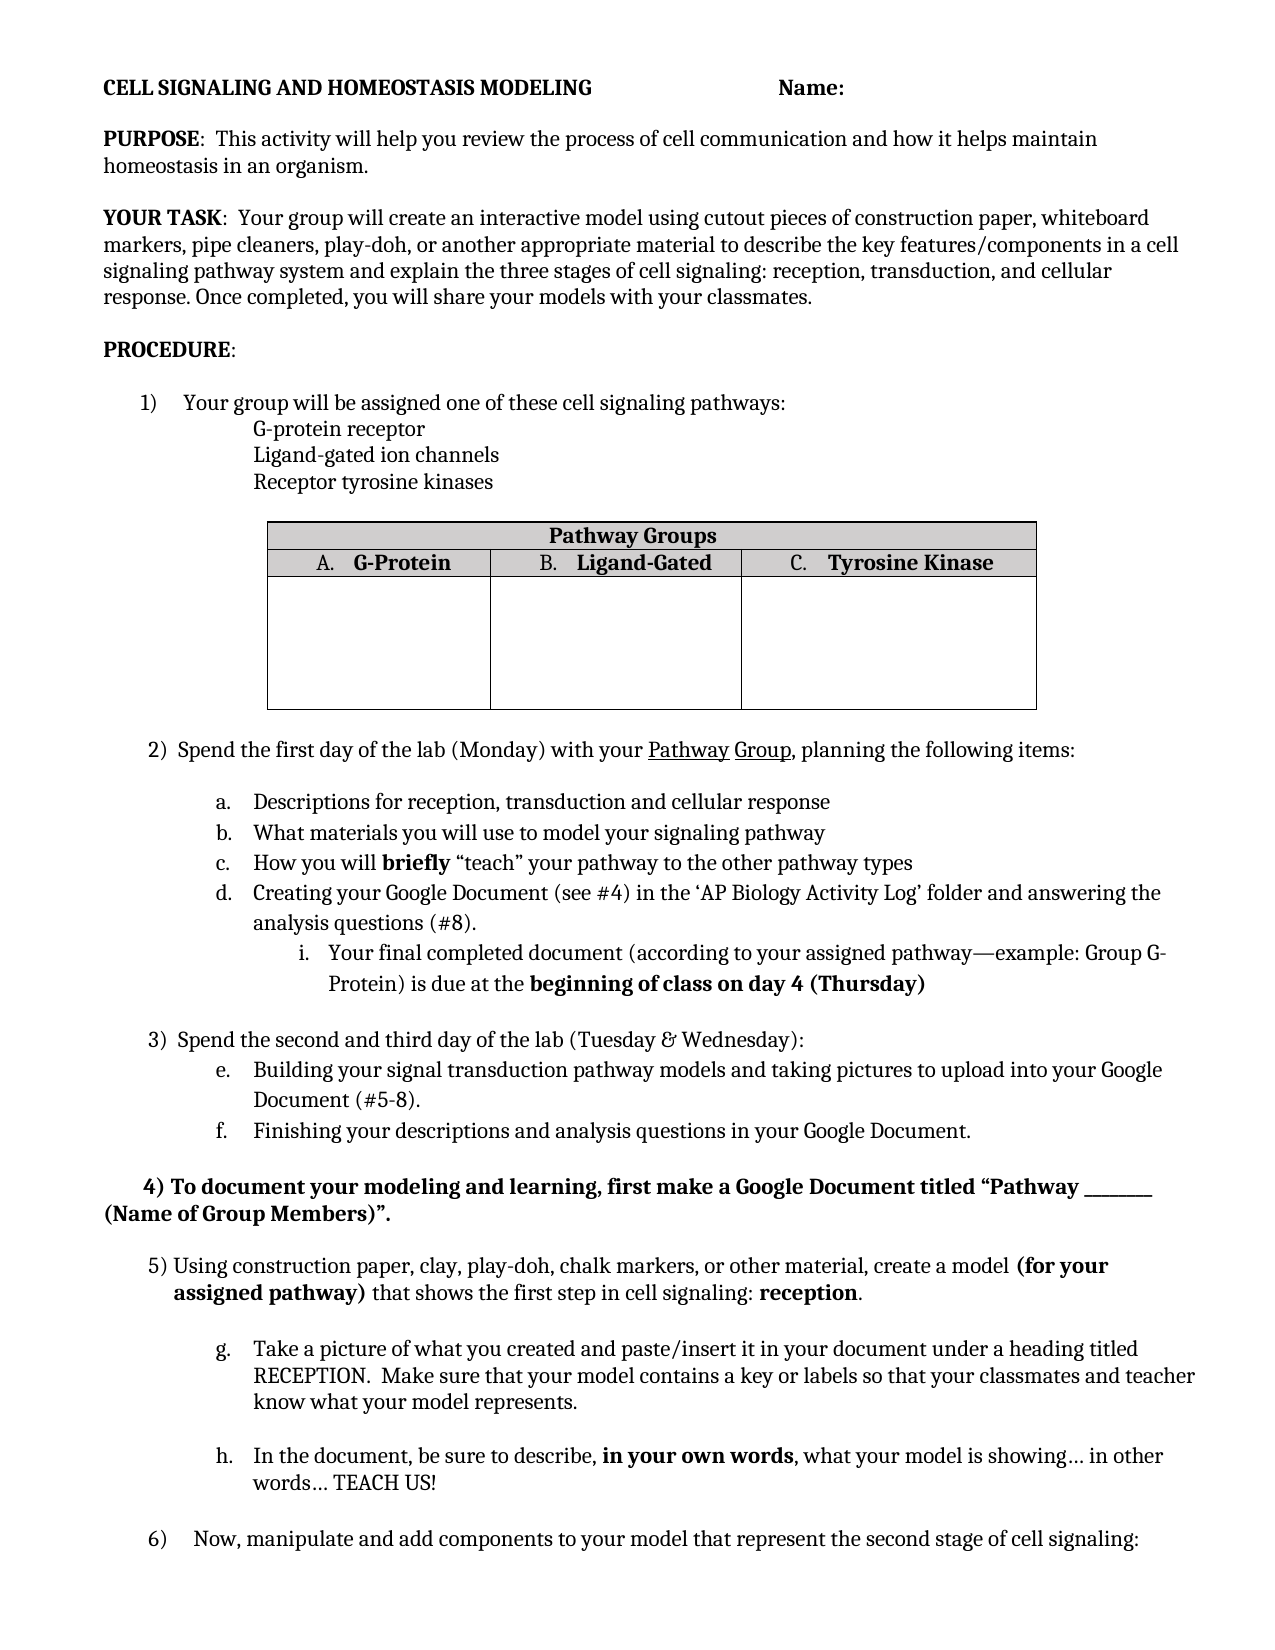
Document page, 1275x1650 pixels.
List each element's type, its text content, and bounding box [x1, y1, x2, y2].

text assigned pathway) that shows the first step in cell signaling: reception. [103, 1279, 1200, 1306]
text PROCEDURE: [103, 337, 1200, 363]
text 2) Spend the first day of the lab (Monday) with your Pathway Group, planning the following items: [103, 736, 1200, 763]
text 4) To document your modeling and learning, first make a Google Document titled “Pathway ________ (Name of Group Members)”. [103, 1174, 1200, 1227]
text YOUR TASK: Your group will create an interactive model using cutout pieces of construction paper, whiteboard markers, pipe cleaners, play-doh, or another appropriate material to describe the key features/components in a cell signaling pathway system and explain the three stages of cell signaling: reception, transduction, and cellular response. Once completed, you will share your models with your classmates. [103, 205, 1200, 311]
table_cell Ligand-Gated [491, 550, 741, 576]
list Descriptions for reception, transduction and cellular response [216, 789, 1200, 815]
list How you will briefly “teach” your pathway to the other pathway types [216, 849, 1200, 876]
list Your group will be assigned one of these cell signaling pathways: [141, 389, 1200, 416]
text PURPOSE: This activity will help you review the process of cell communication and how it helps maintain homeostasis in an organism. [103, 126, 1200, 179]
text Receptor tyrosine kinases [253, 469, 1200, 495]
list In the document, be sure to describe, in your own words, what your model is showing… in other words… TEACH US! [216, 1443, 1200, 1496]
list Building your signal transduction pathway models and taking pictures to upload into your Google Document (#5-8). [216, 1057, 1200, 1114]
text Ligand-gated ion channels [253, 442, 1200, 469]
list Finishing your descriptions and analysis questions in your Google Document. [216, 1117, 1200, 1144]
text 3) Spend the second and third day of the lab (Tuesday & Wednesday): [103, 1027, 1200, 1053]
table_cell [742, 577, 1036, 709]
text 5) Using construction paper, clay, play-doh, chalk markers, or other material, create a model (for your [103, 1253, 1200, 1279]
table_header Pathway Groups [268, 523, 1036, 549]
table_cell [491, 577, 741, 709]
table_cell Tyrosine Kinase [742, 550, 1036, 576]
list Creating your Google Document (see #4) in the ‘AP Biology Activity Log’ folder and answering the analysis questions (#8). [216, 880, 1200, 936]
table_cell G-Protein [268, 550, 490, 576]
table_cell [268, 577, 490, 709]
text 6) Now, manipulate and add components to your model that represent the second stage of cell signaling: [103, 1526, 1200, 1552]
list Your final completed document (according to your assigned pathway—example: Group G-Protein) is due at the beginning of class on day 4 (Thursday) [309, 940, 1200, 997]
text G-protein receptor [253, 416, 1200, 442]
list Take a picture of what you created and paste/insert it in your document under a heading titled RECEPTION. Make sure that your model contains a key or labels so that your classmates and teacher know what your model represents. [216, 1336, 1200, 1415]
list What materials you will use to model your signaling pathway [216, 819, 1200, 846]
text CELL SIGNALING AND HOMEOSTASIS MODELING Name: [103, 75, 1200, 101]
